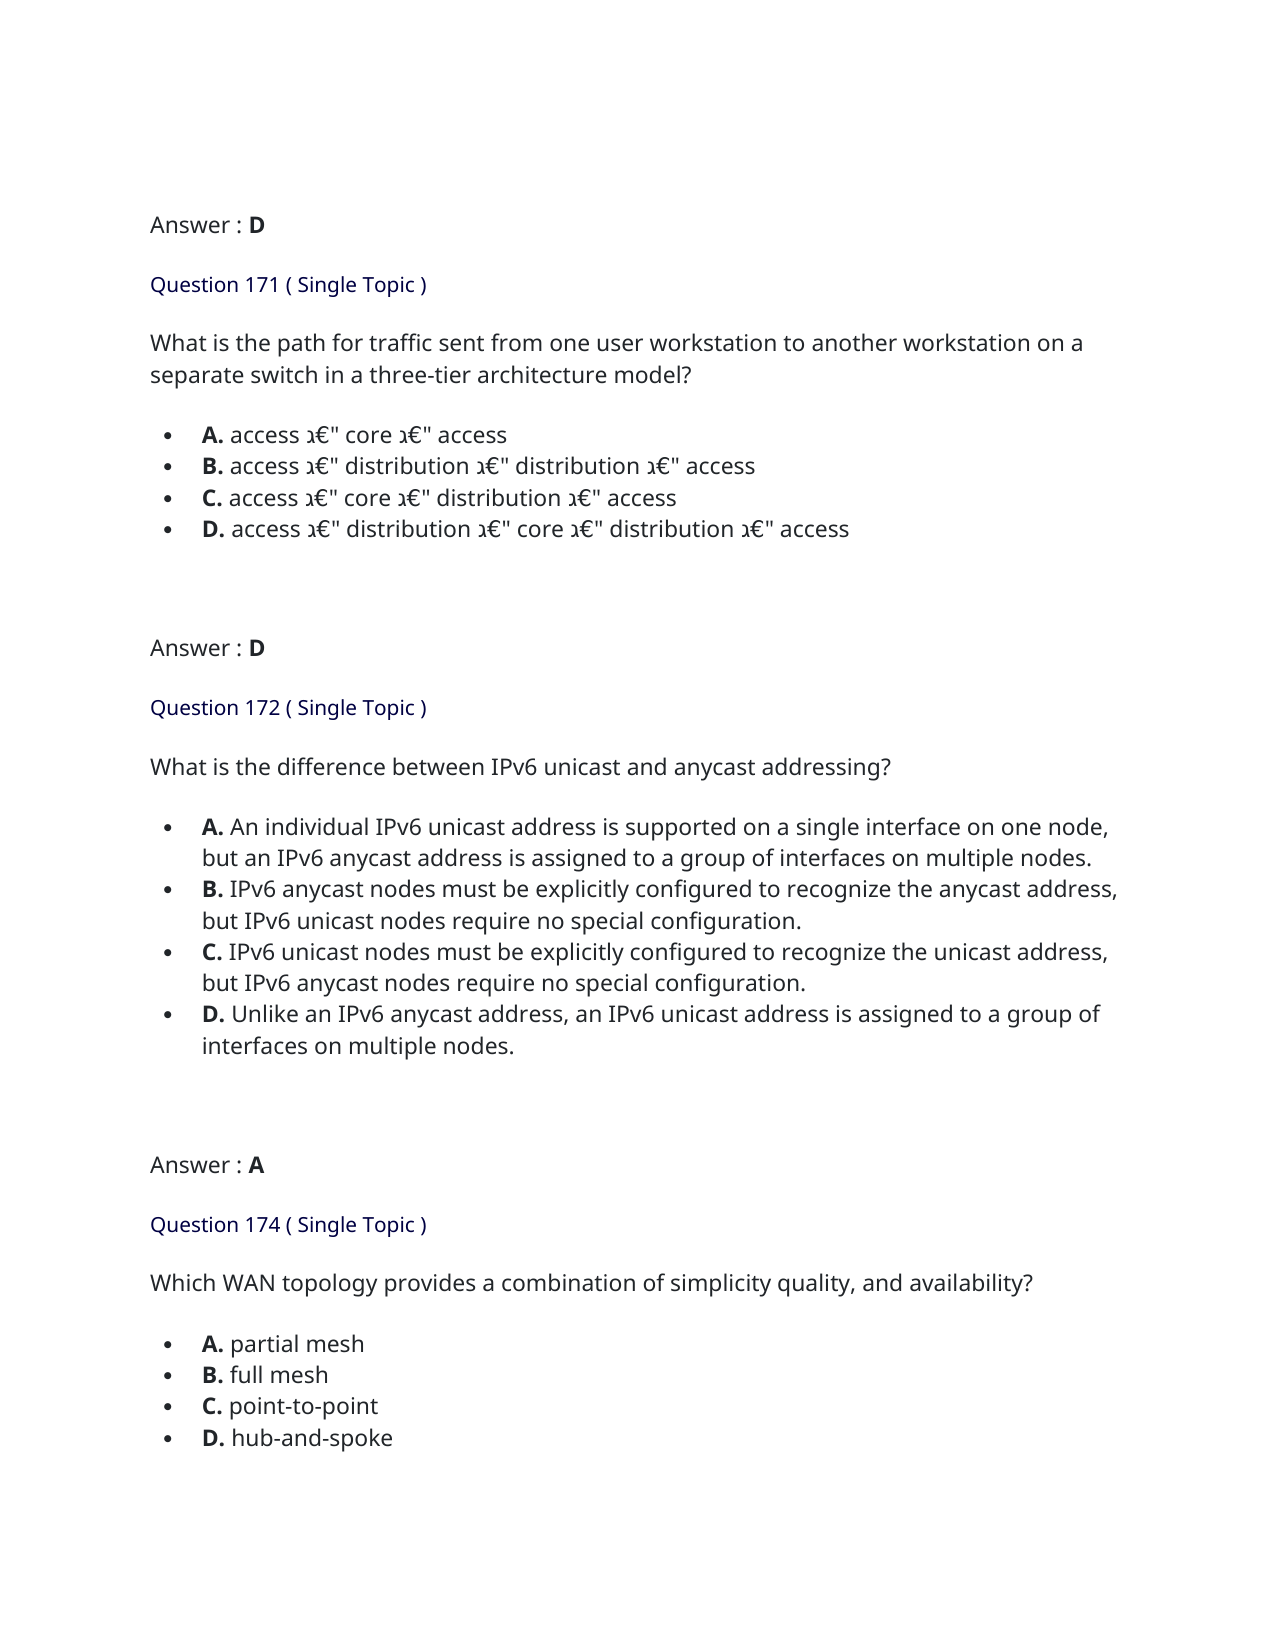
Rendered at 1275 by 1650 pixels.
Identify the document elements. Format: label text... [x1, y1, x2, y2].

text What is the difference between IPv6 unicast and anycast addressing? [150, 750, 1125, 782]
list A. partial mesh [164, 1328, 1125, 1359]
list C. access ג€" core ג€" distribution ג€" access [164, 481, 1125, 513]
list D. Unlike an IPv6 anycast address, an IPv6 unicast address is assigned to a group of interfaces on multiple nodes. [164, 998, 1125, 1061]
list C. IPv6 unicast nodes must be explicitly configured to recognize the unicast address, but IPv6 anycast nodes require no special configuration. [164, 936, 1125, 998]
list B. full mesh [164, 1359, 1125, 1390]
text What is the path for traffic sent from one user workstation to another workstation on a separate switch in a three-tier architecture model? [150, 327, 1125, 390]
list A. An individual IPv6 unicast address is supported on a single interface on one node, but an IPv6 anycast address is assigned to a group of interfaces on multiple nodes. [164, 811, 1125, 873]
text Answer : D [150, 209, 1125, 241]
text Answer : A [150, 1149, 1125, 1181]
list D. access ג€" distribution ג€" core ג€" distribution ג€" access [164, 513, 1125, 544]
text Which WAN topology provides a combination of simplicity quality, and availability? [150, 1267, 1125, 1298]
text Answer : D [150, 632, 1125, 664]
list D. hub-and-spoke [164, 1421, 1125, 1453]
text Question 172 ( Single Topic ) [150, 693, 1125, 721]
list B. IPv6 anycast nodes must be explicitly configured to recognize the anycast address, but IPv6 unicast nodes require no special configuration. [164, 873, 1125, 936]
list B. access ג€" distribution ג€" distribution ג€" access [164, 450, 1125, 481]
list C. point-to-point [164, 1390, 1125, 1421]
list A. access ג€" core ג€" access [164, 419, 1125, 450]
text Question 174 ( Single Topic ) [150, 1210, 1125, 1238]
text Question 171 ( Single Topic ) [150, 270, 1125, 298]
